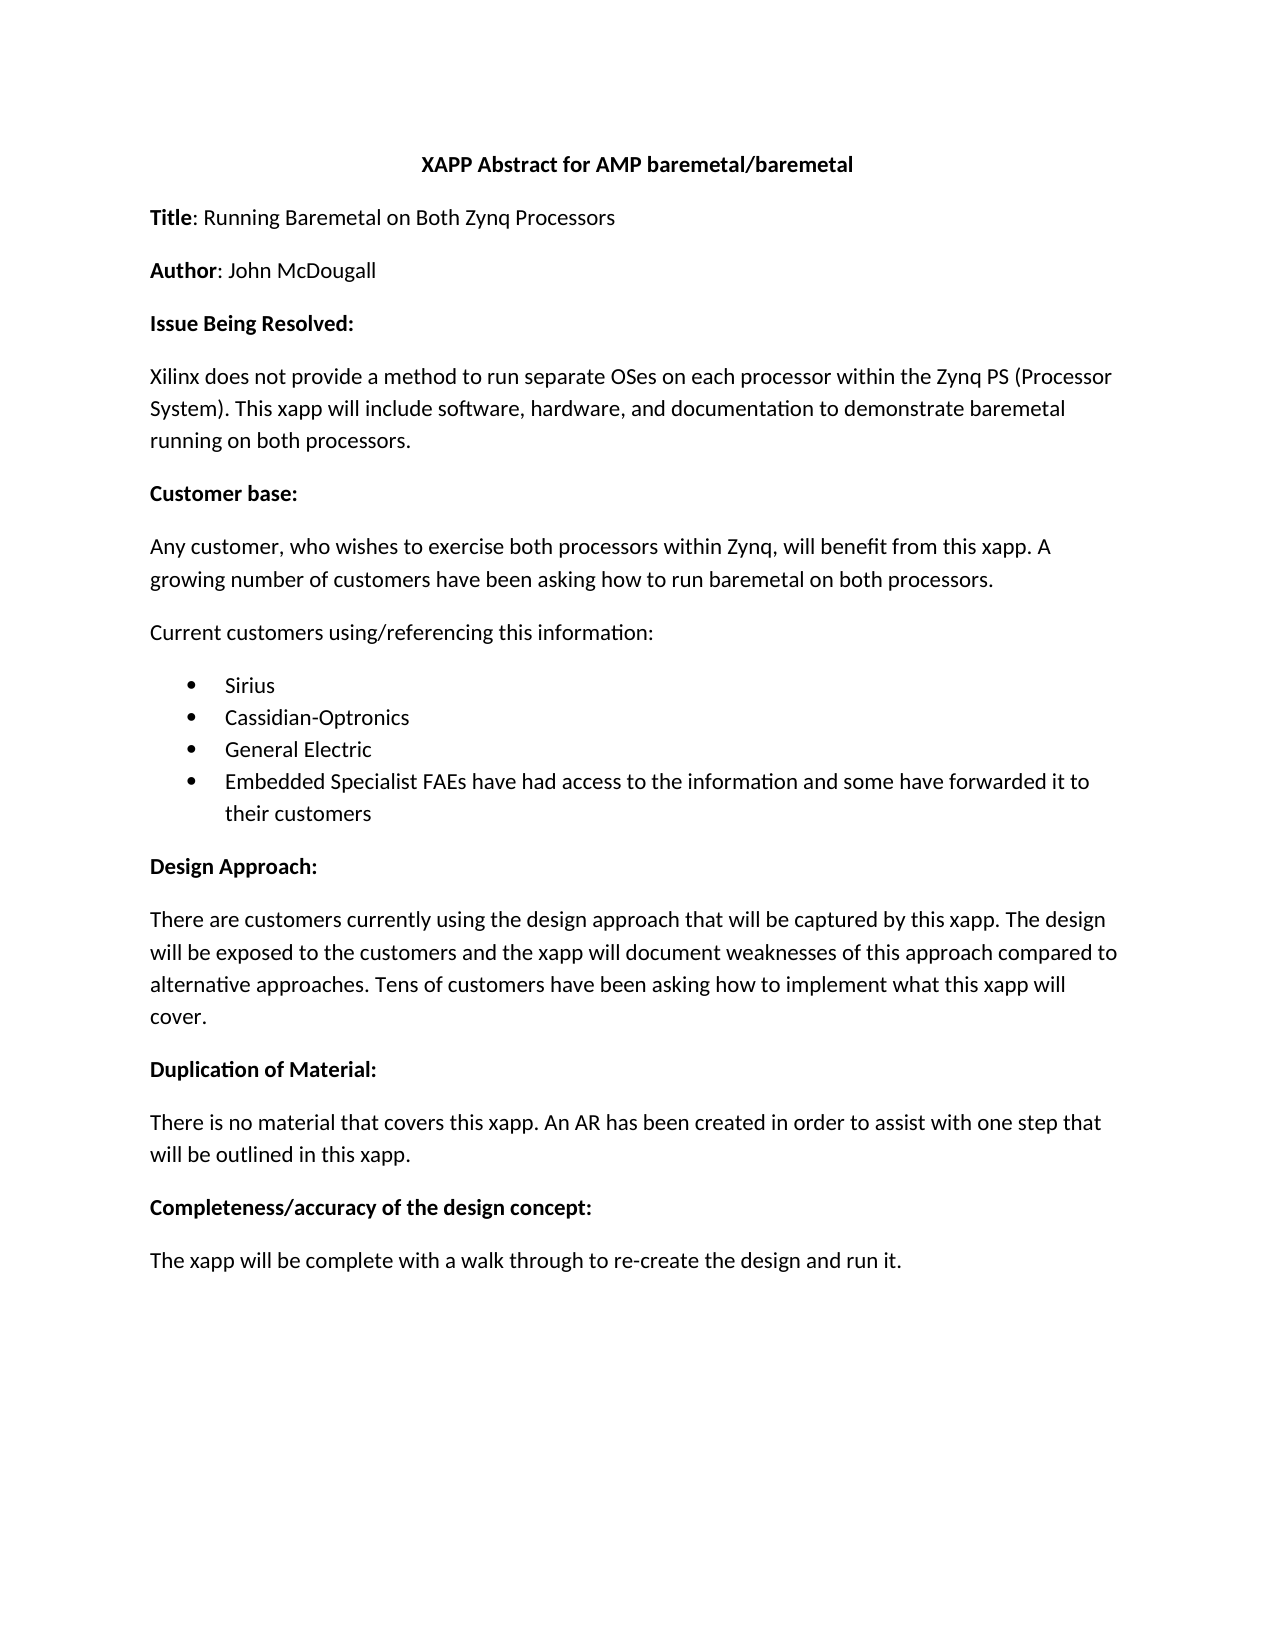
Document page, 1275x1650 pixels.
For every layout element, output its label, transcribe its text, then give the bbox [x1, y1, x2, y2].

text Design Approach: [150, 852, 1125, 881]
list Embedded Specialist FAEs have had access to the information and some have forwarded it to their customers [187, 767, 1125, 827]
text There are customers currently using the design approach that will be captured by this xapp. The design will be exposed to the customers and the xapp will document weaknesses of this approach compared to alternative approaches. Tens of customers have been asking how to implement what this xapp will cover. [150, 906, 1125, 1030]
text The xapp will be complete with a walk through to re-create the design and run it. [150, 1246, 1125, 1274]
list Cassidian-Optronics [187, 703, 1125, 731]
text Duplication of Material: [150, 1055, 1125, 1083]
list Sirius [187, 671, 1125, 699]
text Customer base: [150, 479, 1125, 507]
text Author: John McDougall [150, 256, 1125, 284]
text Any customer, who wishes to exercise both processors within Zynq, will benefit from this xapp. A growing number of customers have been asking how to run baremetal on both processors. [150, 532, 1125, 593]
text Current customers using/referencing this information: [150, 618, 1125, 646]
text Issue Being Resolved: [150, 309, 1125, 337]
text Title: Running Baremetal on Both Zynq Processors [150, 203, 1125, 231]
text There is no material that covers this xapp. An AR has been created in order to assist with one step that will be outlined in this xapp. [150, 1108, 1125, 1168]
list General Electric [187, 735, 1125, 763]
text XAPP Abstract for AMP baremetal/baremetal [150, 150, 1125, 178]
text Completeness/accuracy of the design concept: [150, 1193, 1125, 1221]
text Xilinx does not provide a method to run separate OSes on each processor within the Zynq PS (Processor System). This xapp will include software, hardware, and documentation to demonstrate baremetal running on both processors. [150, 362, 1125, 454]
